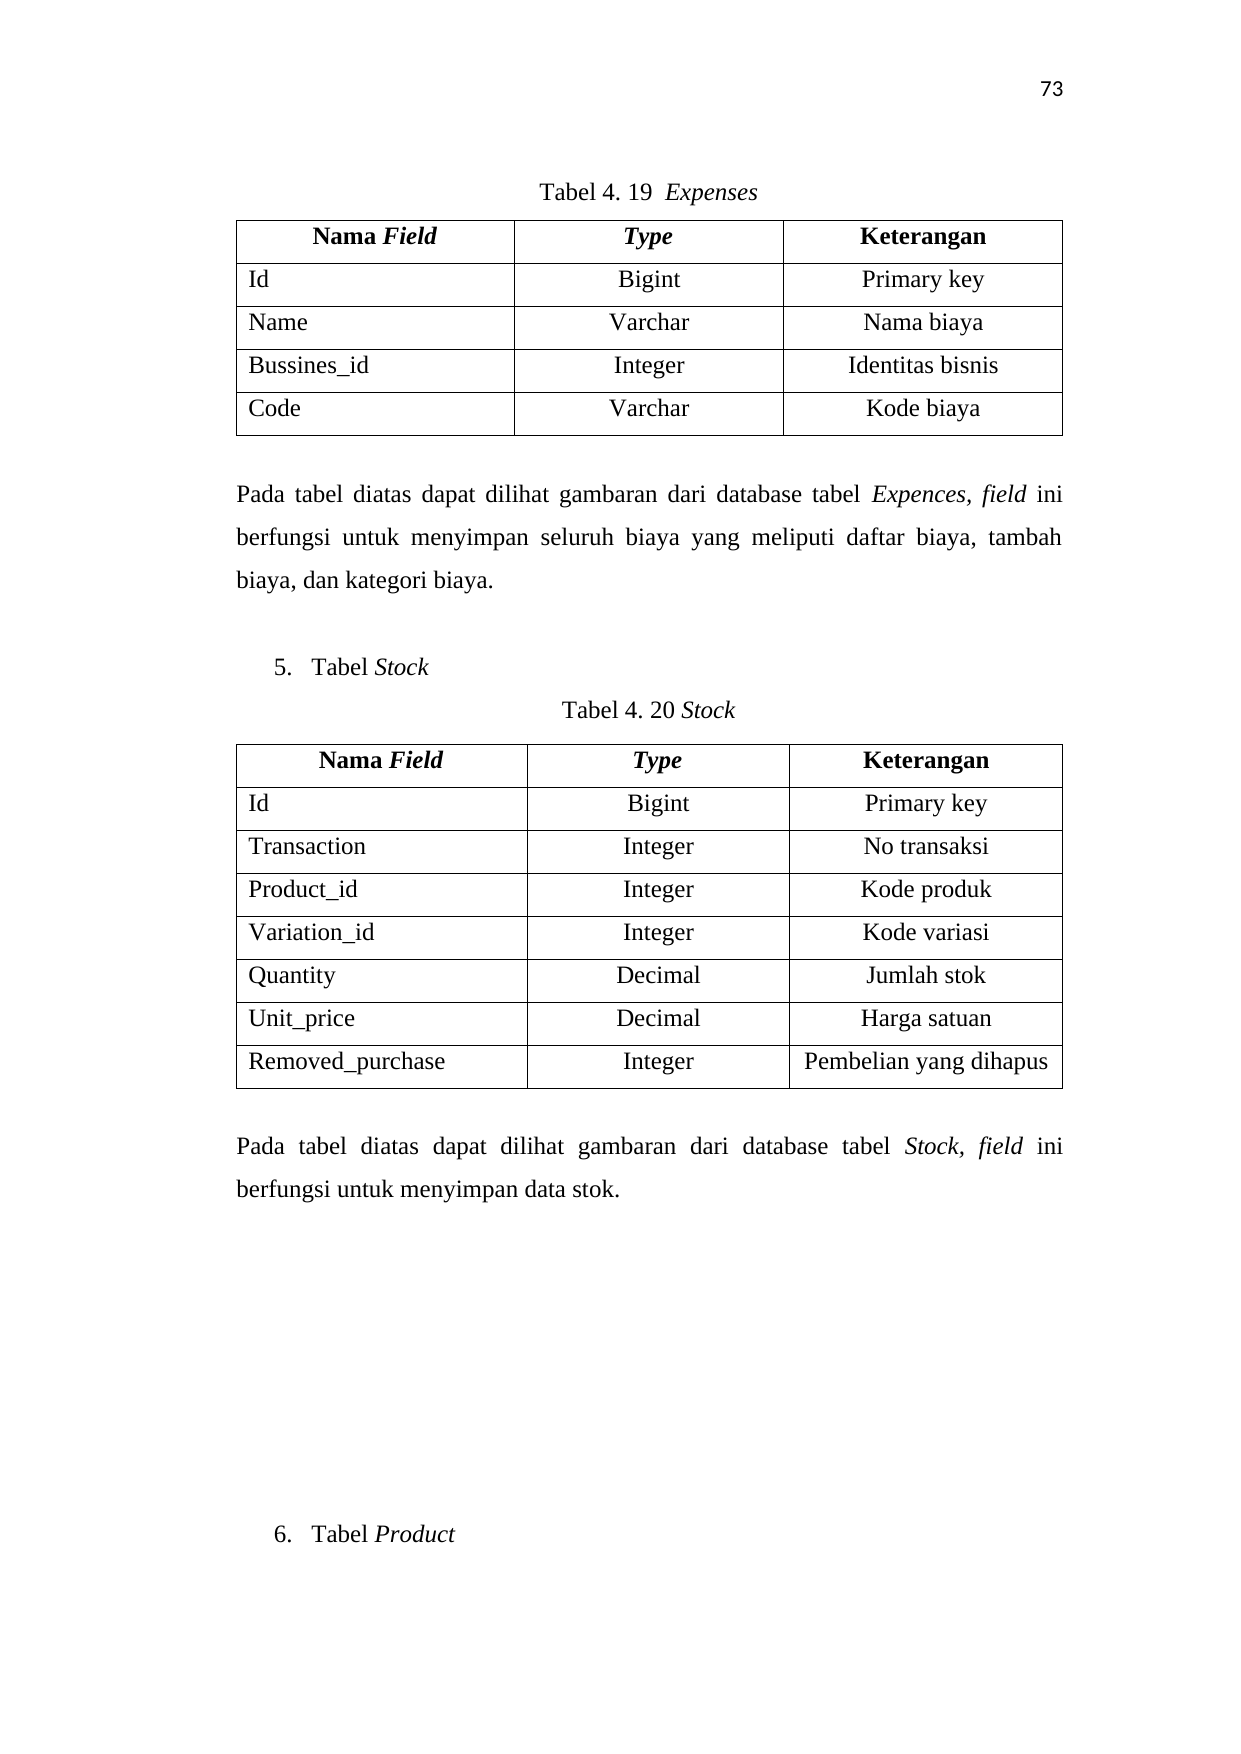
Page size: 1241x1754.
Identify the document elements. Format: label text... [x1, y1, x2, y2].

table_header Keterangan [790, 745, 1062, 787]
table_cell Integer [528, 1046, 789, 1088]
table_cell Transaction [237, 831, 527, 873]
text Pada tabel diatas dapat dilihat gambaran dari database tabel Expences, field ini berfungsi untuk menyimpan seluruh biaya yang meliputi daftar biaya, tambah biaya, dan kategori biaya. [236, 479, 1063, 594]
table_header Type [528, 745, 789, 787]
table_cell Product_id [237, 874, 527, 916]
table_cell Kode variasi [790, 917, 1062, 959]
table_cell Integer [515, 350, 783, 392]
table_cell No transaksi [790, 831, 1062, 873]
table_cell Id [237, 264, 514, 306]
table_cell Primary key [784, 264, 1062, 306]
table_cell Nama biaya [784, 307, 1062, 349]
table_cell Varchar [515, 393, 783, 435]
table_header Type [515, 221, 783, 263]
table_cell Decimal [528, 1003, 789, 1045]
table_cell Identitas bisnis [784, 350, 1062, 392]
table_cell Bussines_id [237, 350, 514, 392]
table_cell Code [237, 393, 514, 435]
table_header Keterangan [784, 221, 1062, 263]
text Tabel 4. 20 Stock [236, 695, 1063, 723]
table_header Nama Field [237, 221, 514, 263]
table_cell Quantity [237, 960, 527, 1002]
table_cell Decimal [528, 960, 789, 1002]
table_cell Varchar [515, 307, 783, 349]
table_cell Jumlah stok [790, 960, 1062, 1002]
list Tabel Product [274, 1519, 1063, 1548]
table_cell Integer [528, 831, 789, 873]
table_cell Harga satuan [790, 1003, 1062, 1045]
list Tabel Stock [274, 652, 1063, 680]
table_cell Pembelian yang dihapus [790, 1046, 1062, 1088]
table_cell Name [237, 307, 514, 349]
table_cell Integer [528, 874, 789, 916]
table_cell Unit_price [237, 1003, 527, 1045]
table_cell Integer [528, 917, 789, 959]
table_cell Id [237, 788, 527, 830]
text Tabel 4. 19 Expenses [236, 177, 1063, 206]
table_cell Variation_id [237, 917, 527, 959]
table_cell Bigint [515, 264, 783, 306]
table_cell Kode biaya [784, 393, 1062, 435]
table_cell Kode produk [790, 874, 1062, 916]
text Pada tabel diatas dapat dilihat gambaran dari database tabel Stock, field ini berfungsi untuk menyimpan data stok. [236, 1131, 1063, 1203]
table_cell Removed_purchase [237, 1046, 527, 1088]
table_cell Bigint [528, 788, 789, 830]
table_header Nama Field [237, 745, 527, 787]
table_cell Primary key [790, 788, 1062, 830]
